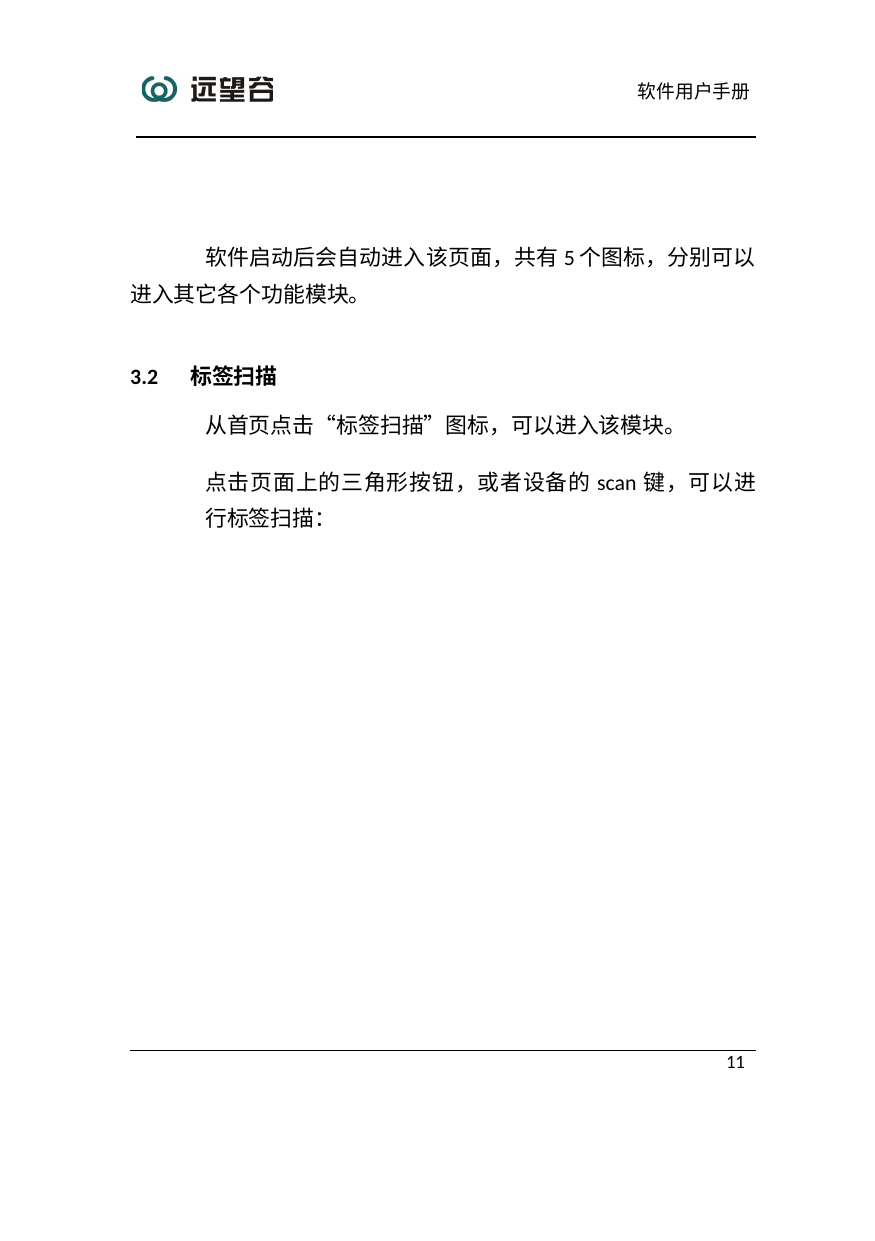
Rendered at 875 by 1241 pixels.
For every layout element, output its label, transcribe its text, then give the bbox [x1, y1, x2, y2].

picture [141, 76, 273, 102]
subtitle 标签扫描 [130, 359, 756, 390]
text 软件启动后会自动进入该页面，共有5个图标，分别可以进入其它各个功能模块。 [130, 240, 756, 308]
text 从首页点击“标签扫描”图标，可以进入该模块。 [205, 408, 756, 439]
text 点击页面上的三角形按钮，或者设备的 scan 键，可以进行标签扫描： [205, 465, 756, 533]
